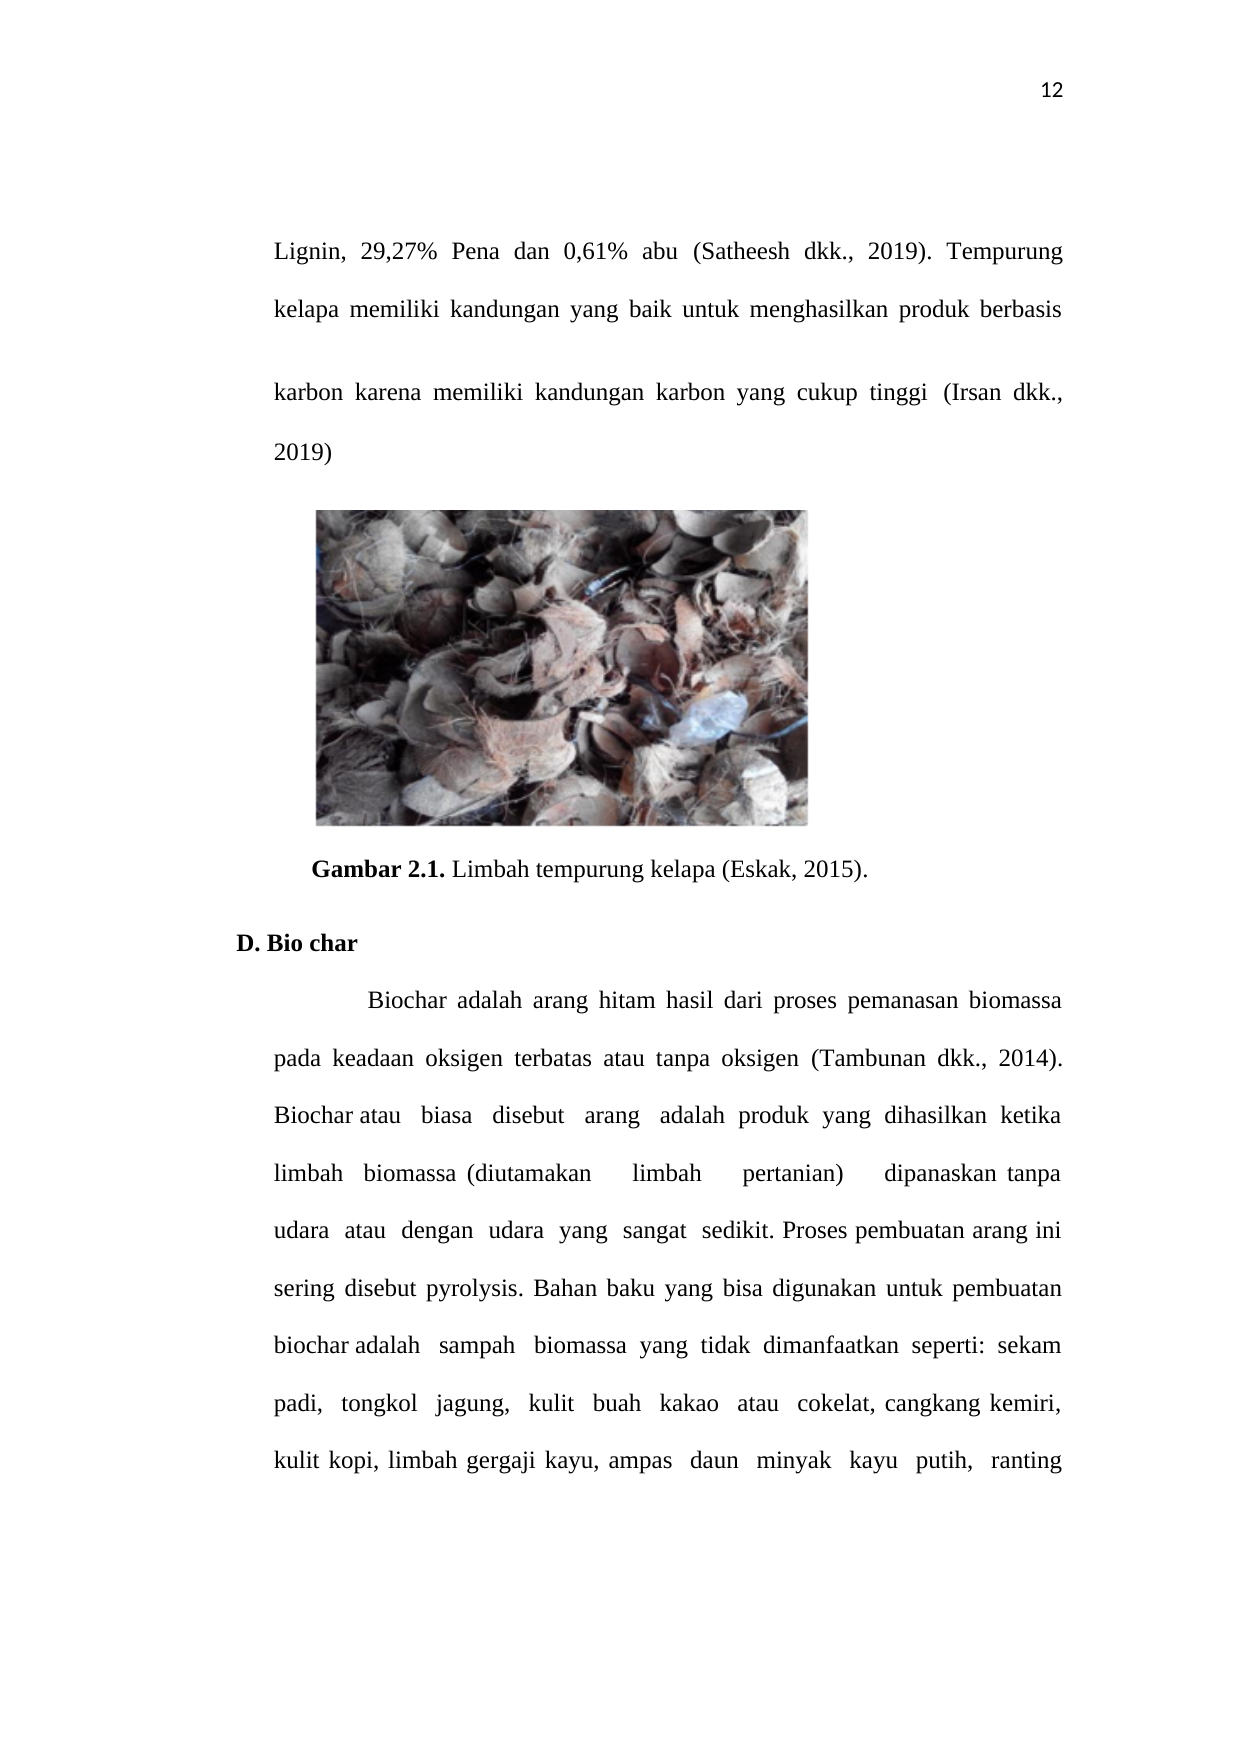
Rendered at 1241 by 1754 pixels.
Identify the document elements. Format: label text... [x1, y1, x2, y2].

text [274, 985, 1063, 1474]
subtitle D. Bio char [236, 928, 1063, 957]
text Gambar 2.1. Limbah tempurung kelapa (Eskak, 2015). [274, 854, 1063, 882]
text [274, 236, 1063, 466]
picture [311, 510, 818, 834]
